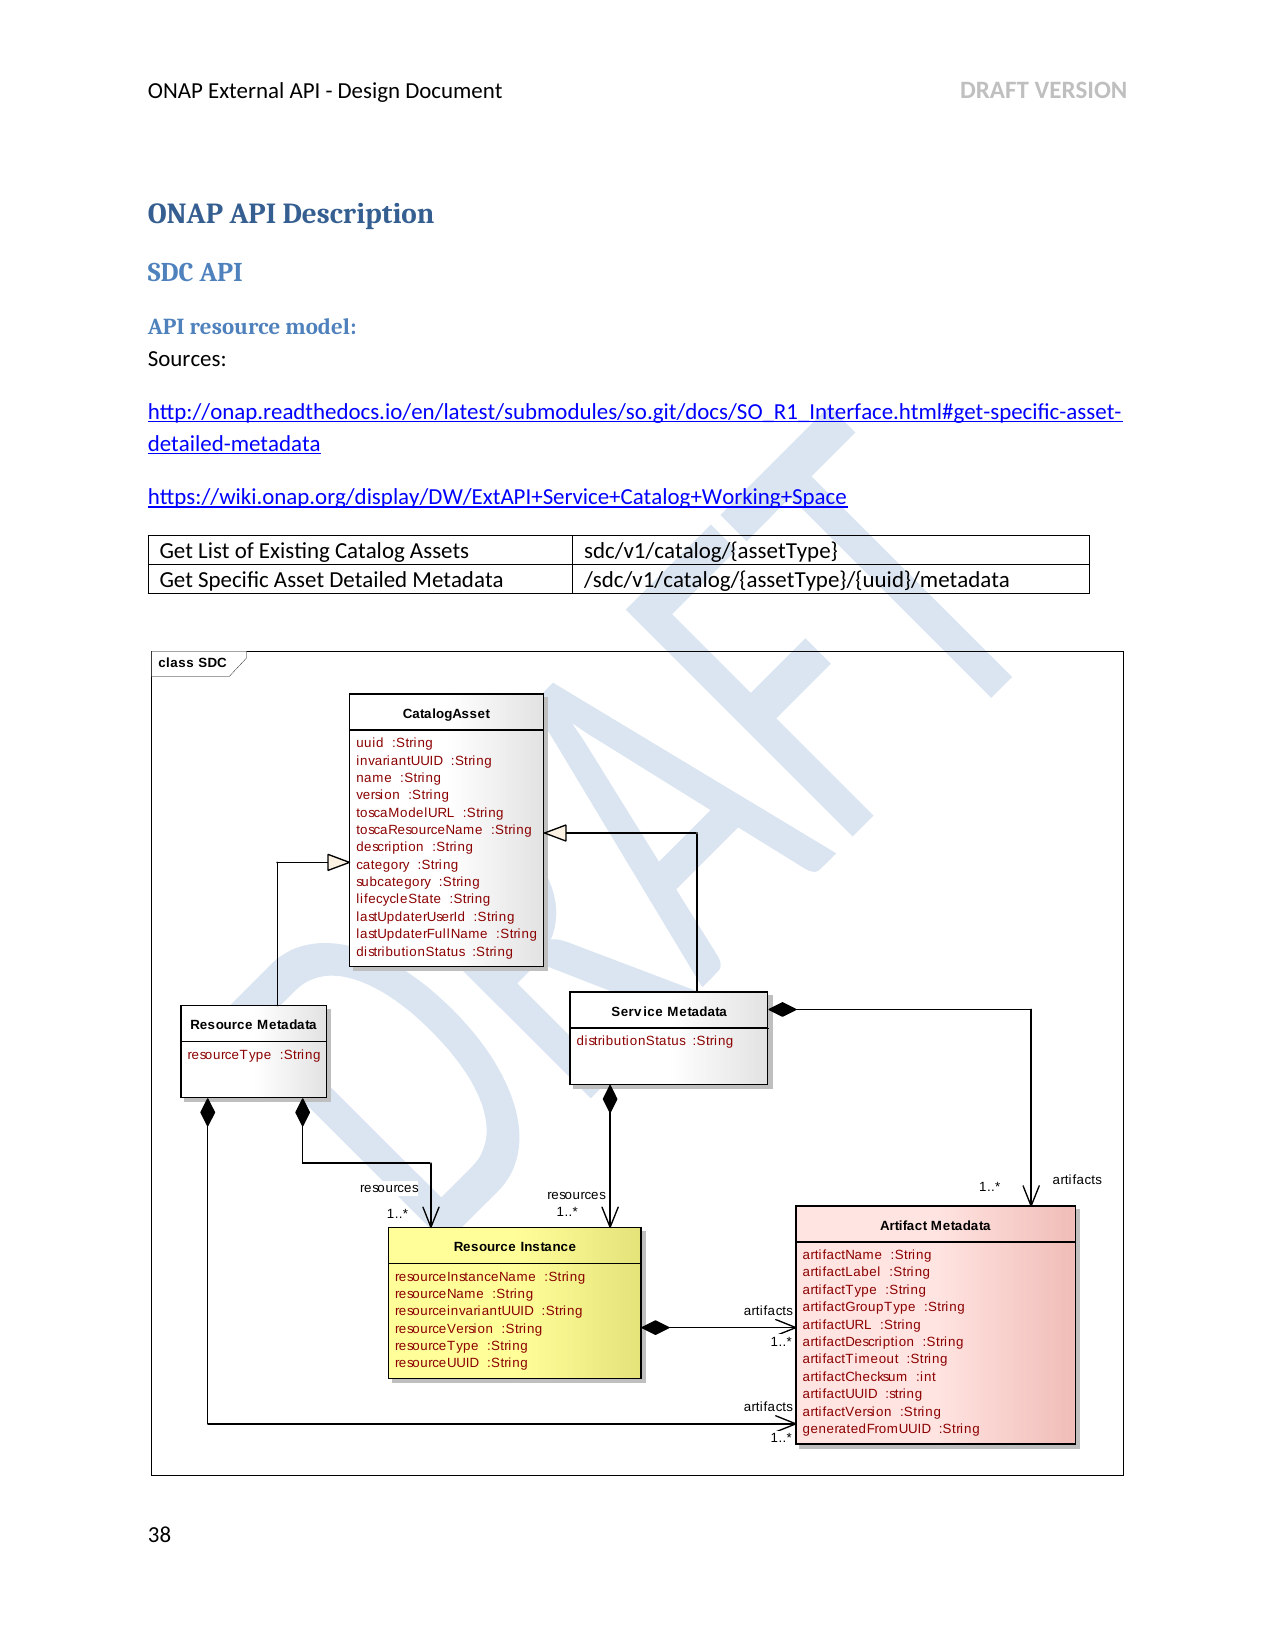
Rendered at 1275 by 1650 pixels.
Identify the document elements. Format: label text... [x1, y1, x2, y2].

text http://onap.readthedocs.io/en/latest/submodules/so.git/docs/SO_R1_Interface.html#get-specific-asset-detailed-metadata [148, 397, 1127, 457]
subtitle ONAP API Description [148, 198, 1127, 231]
subtitle SDC API [148, 257, 1127, 288]
table_header sdc/v1/catalog/{assetType} [573, 536, 1089, 564]
table_cell /sdc/v1/catalog/{assetType}/{uuid}/metadata [573, 565, 1089, 593]
text https://wiki.onap.org/display/DW/ExtAPI+Service+Catalog+Working+Space [148, 482, 1127, 510]
subtitle API resource model: [148, 313, 1127, 340]
table_cell Get Specific Asset Detailed Metadata [149, 565, 572, 593]
text Sources: [148, 344, 1127, 372]
table_header Get List of Existing Catalog Assets [149, 536, 572, 564]
